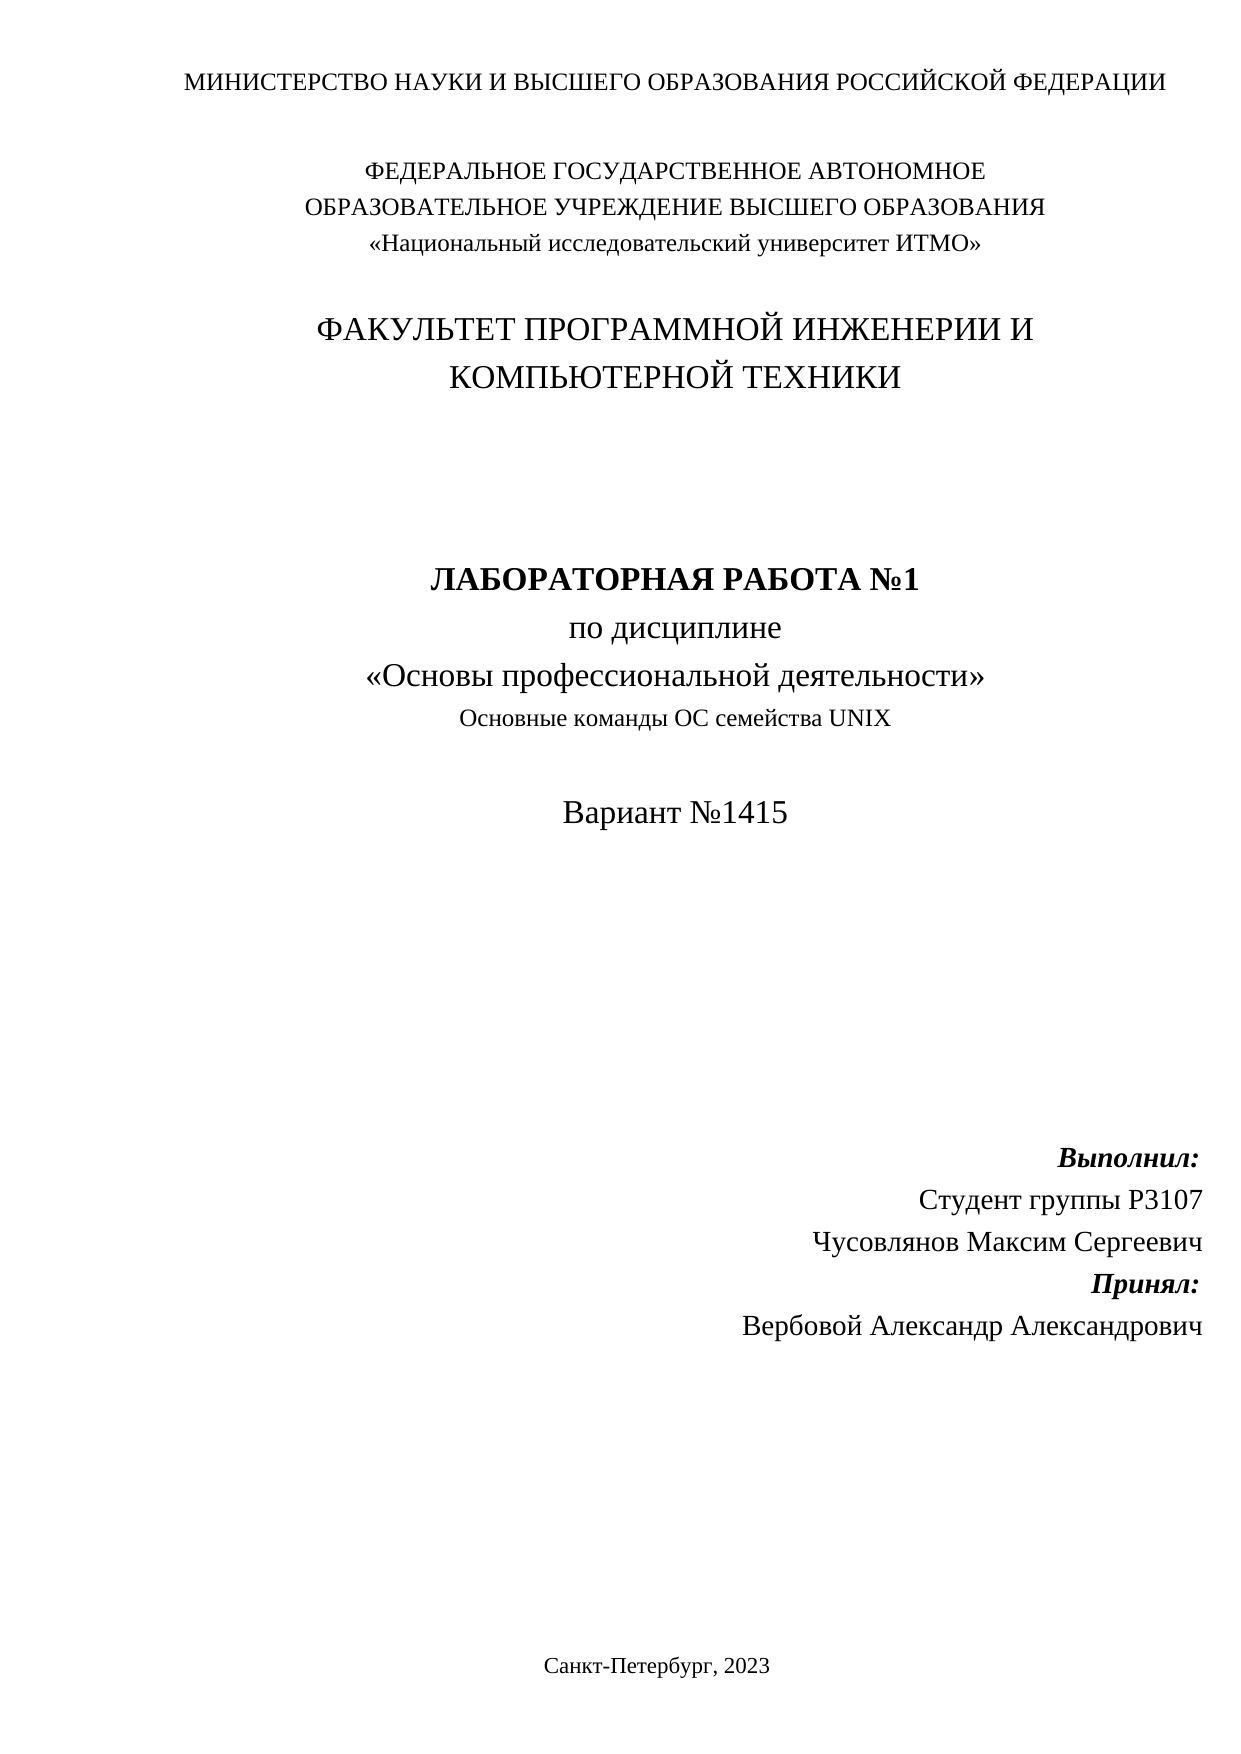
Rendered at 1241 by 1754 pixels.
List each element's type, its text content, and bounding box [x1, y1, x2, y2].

text ФЕДЕРАЛЬНОЕ ГОСУДАРСТВЕННОЕ АВТОНОМНОЕ ОБРАЗОВАТЕЛЬНОЕ УЧРЕЖДЕНИЕ ВЫСШЕГО ОБРАЗОВАНИЯ [148, 156, 1203, 221]
text «Национальный исследовательский университет ИТМО» [148, 228, 1203, 257]
text Выполнил: Студент группы P3107 Чусовлянов Максим Сергеевич [148, 1141, 1203, 1258]
text Вариант №1415 [148, 793, 1203, 831]
text Основные команды ОС семейства UNIX [148, 703, 1203, 732]
text МИНИСТЕРСТВО НАУКИ И ВЫСШЕГО ОБРАЗОВАНИЯ РОССИЙСКОЙ ФЕДЕРАЦИИ [148, 67, 1203, 95]
text Принял: Вербовой Александр Александрович [148, 1266, 1203, 1342]
text «Основы профессиональной деятельности» [148, 655, 1203, 693]
text по дисциплине [148, 607, 1203, 645]
text ФАКУЛЬТЕТ ПРОГРАММНОЙ ИНЖЕНЕРИИ И КОМПЬЮТЕРНОЙ ТЕХНИКИ [148, 309, 1203, 395]
text ЛАБОРАТОРНАЯ РАБОТА №1 [148, 559, 1203, 597]
